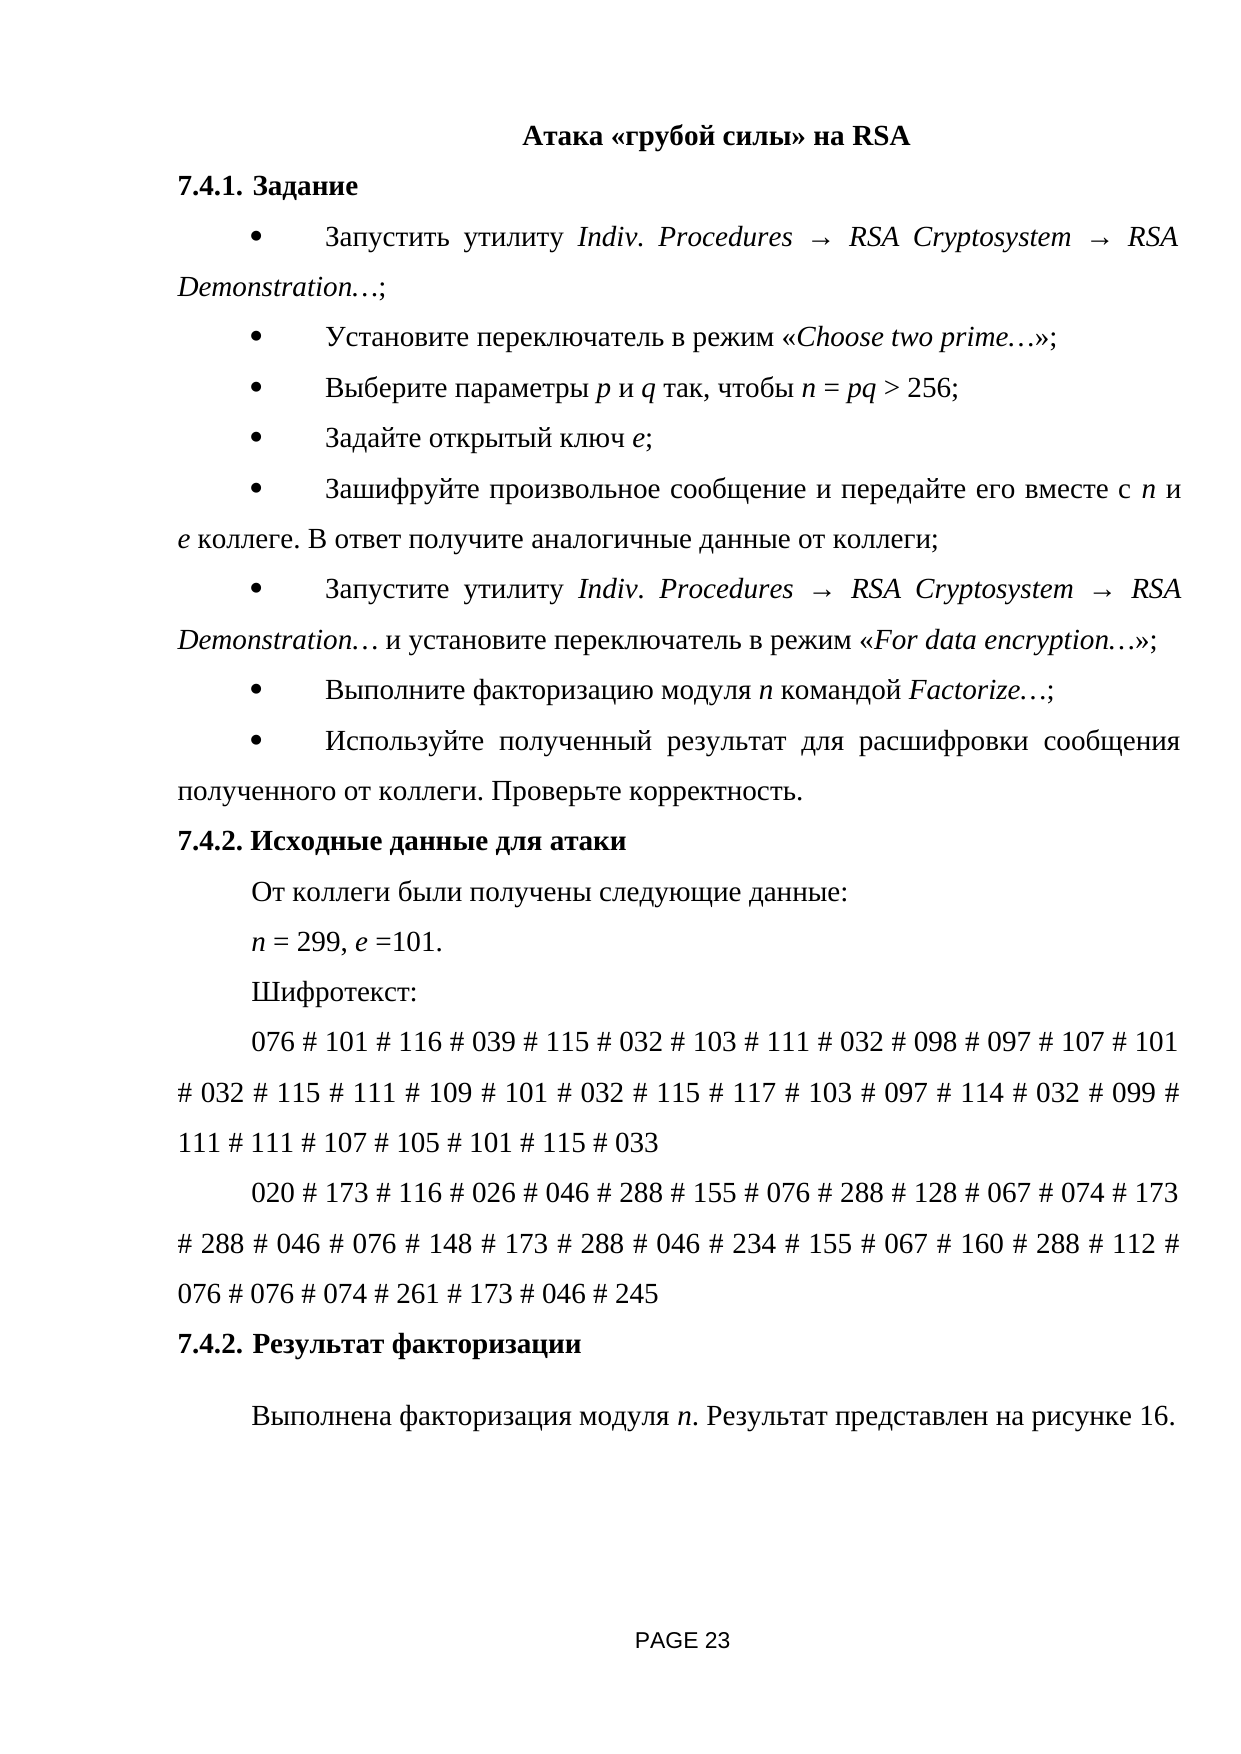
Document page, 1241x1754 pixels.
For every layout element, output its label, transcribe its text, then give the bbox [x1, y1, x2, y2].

list Задайте открытый ключ e; [177, 420, 1181, 454]
text Выполнена факторизация модуля n. Результат представлен на рисунке 16. [177, 1398, 1181, 1431]
list Атака «грубой силы» на RSA [177, 118, 1181, 152]
text От коллеги были получены следующие данные: [177, 874, 1181, 907]
list Используйте полученный результат для расшифровки сообщения полученного от коллеги. Проверьте корректность. [177, 723, 1181, 807]
list 020 # 173 # 116 # 026 # 046 # 288 # 155 # 076 # 288 # 128 # 067 # 074 # 173 # 288 # 046 # 076 # 148 # 173 # 288 # 046 # 234 # 155 # 067 # 160 # 288 # 112 # 076 # 076 # 074 # 261 # 173 # 046 # 245 [177, 1176, 1181, 1310]
list 076 # 101 # 116 # 039 # 115 # 032 # 103 # 111 # 032 # 098 # 097 # 107 # 101 # 032 # 115 # 111 # 109 # 101 # 032 # 115 # 117 # 103 # 097 # 114 # 032 # 099 # 111 # 111 # 107 # 105 # 101 # 115 # 033 [177, 1024, 1181, 1159]
text 7.4.2. Исходные данные для атаки [177, 823, 1181, 857]
list Результат факторизации [177, 1326, 1181, 1360]
list Установите переключатель в режим «Choose two prime…»; [177, 319, 1181, 353]
list Шифротекст: [177, 974, 1181, 1008]
list Выберите параметры p и q так, чтобы n = pq > 256; [177, 370, 1181, 403]
list n = 299, e =101. [177, 924, 1181, 957]
list Запустить утилиту Indiv. Procedures → RSA Cryptosystem → RSA Demonstration…; [177, 219, 1181, 303]
list Зашифруйте произвольное сообщение и передайте его вместе с n и e коллеге. В ответ получите аналогичные данные от коллеги; [177, 471, 1181, 555]
list Выполните факторизацию модуля n командой Factorize…; [177, 672, 1181, 706]
list Запустите утилиту Indiv. Procedures → RSA Cryptosystem → RSA Demonstration… и установите переключатель в режим «For data encryption…»; [177, 571, 1181, 655]
list Задание [177, 168, 1181, 202]
